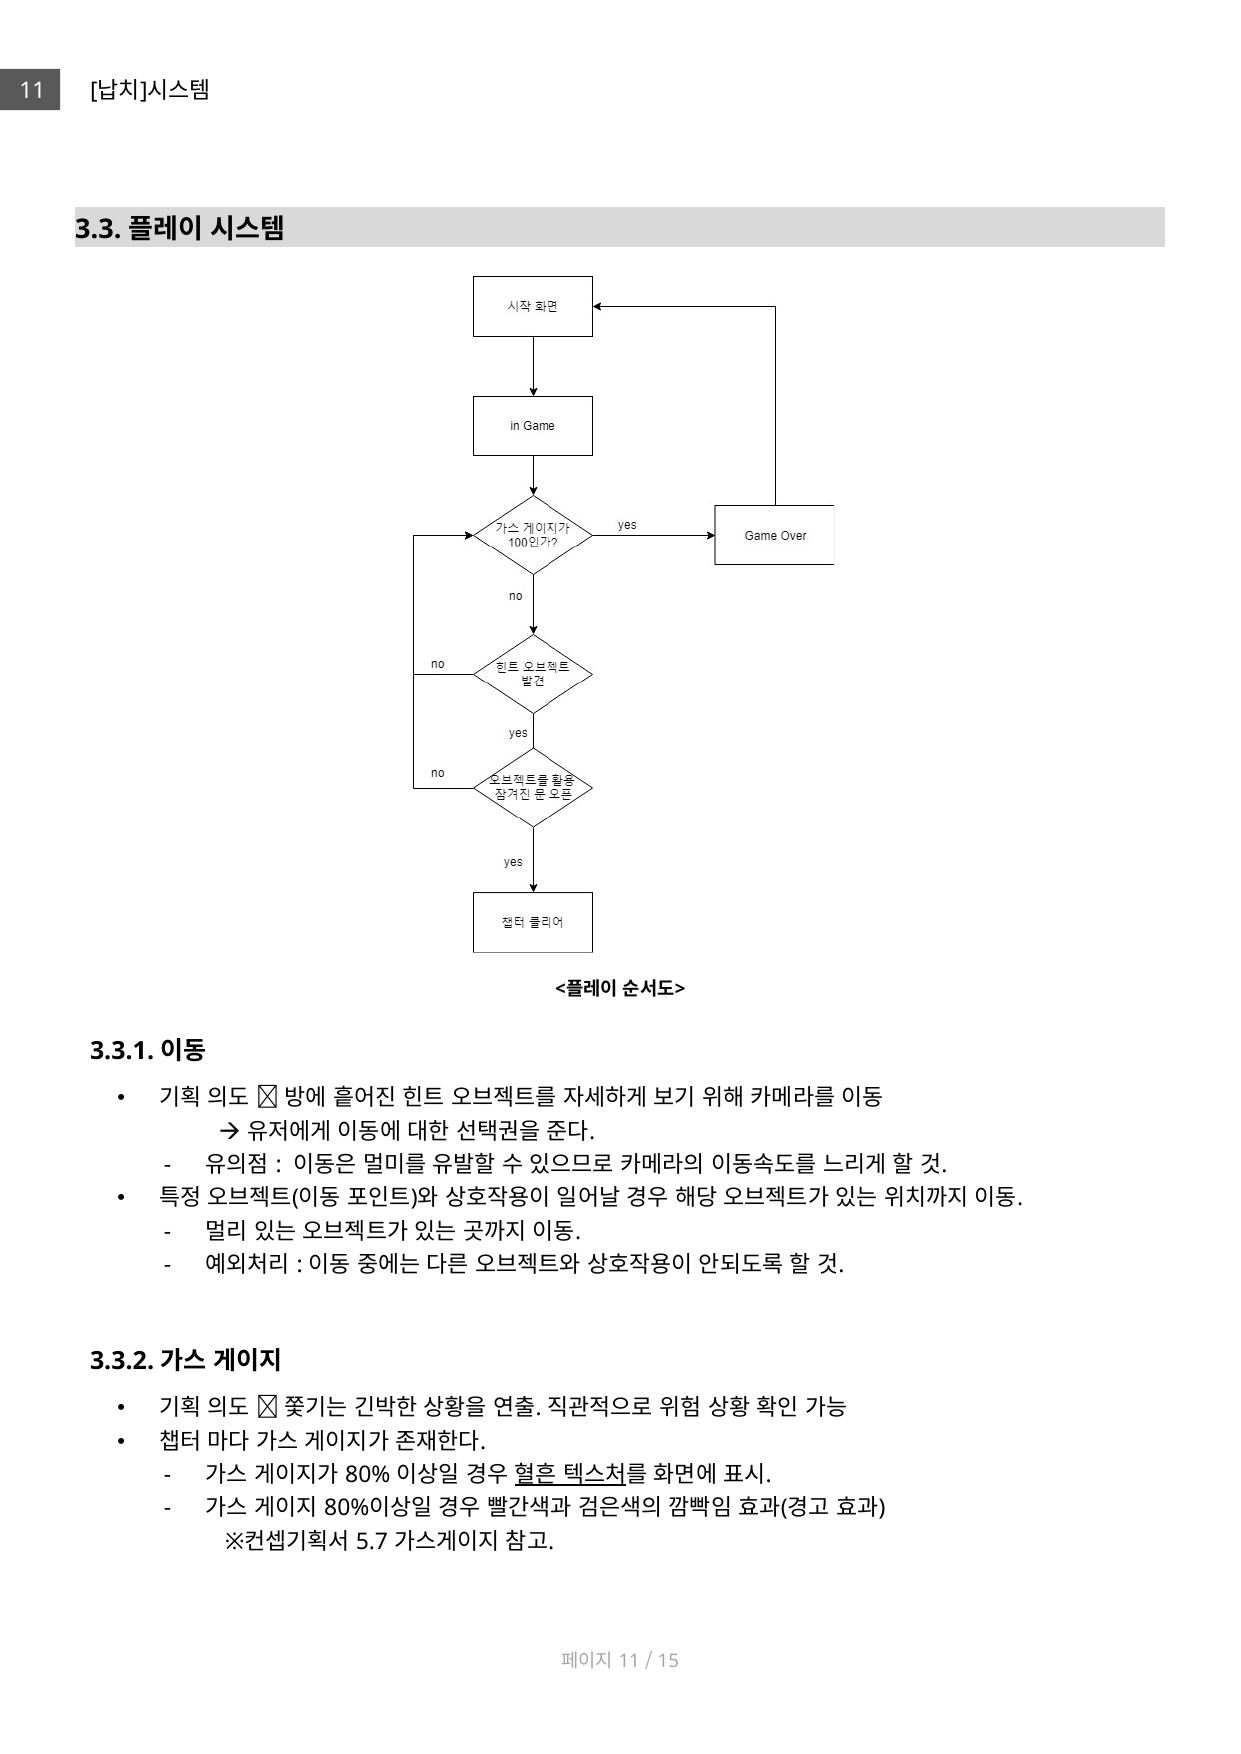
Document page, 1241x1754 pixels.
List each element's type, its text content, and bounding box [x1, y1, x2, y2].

text <플레이 순서도> [75, 973, 1165, 1001]
text 이동 [90, 1031, 1165, 1067]
list 유저에게 이동에 대한 선택권을 준다. [159, 1112, 1165, 1146]
text 기획 의도 방에 흩어진 힌트 오브젝트를 자세하게 보기 위해 카메라를 이동 [117, 1079, 1165, 1112]
text 가스 게이지 [90, 1340, 1165, 1377]
list 유의점 : 이동은 멀미를 유발할 수 있으므로 카메라의 이동속도를 느리게 할 것. [164, 1146, 1165, 1179]
list ※컨셉기획서 5.7 가스게이지 참고. [87, 1522, 1165, 1556]
list 가스 게이지 80%이상일 경우 빨간색과 검은색의 깜빡임 효과(경고 효과) [164, 1489, 1165, 1522]
text 기획 의도 쫓기는 긴박한 상황을 연출. 직관적으로 위험 상황 확인 가능 [117, 1389, 1165, 1422]
list 예외처리 : 이동 중에는 다른 오브젝트와 상호작용이 안되도록 할 것. [164, 1246, 1165, 1279]
text 챕터 마다 가스 게이지가 존재한다. [117, 1422, 1165, 1456]
text 특정 오브젝트(이동 포인트)와 상호작용이 일어날 경우 해당 오브젝트가 있는 위치까지 이동. [117, 1179, 1165, 1212]
text 플레이 시스템 [75, 207, 1165, 247]
list 가스 게이지가 80% 이상일 경우 혈흔 텍스처를 화면에 표시. [164, 1456, 1165, 1489]
picture [406, 276, 835, 953]
list 멀리 있는 오브젝트가 있는 곳까지 이동. [164, 1212, 1165, 1246]
